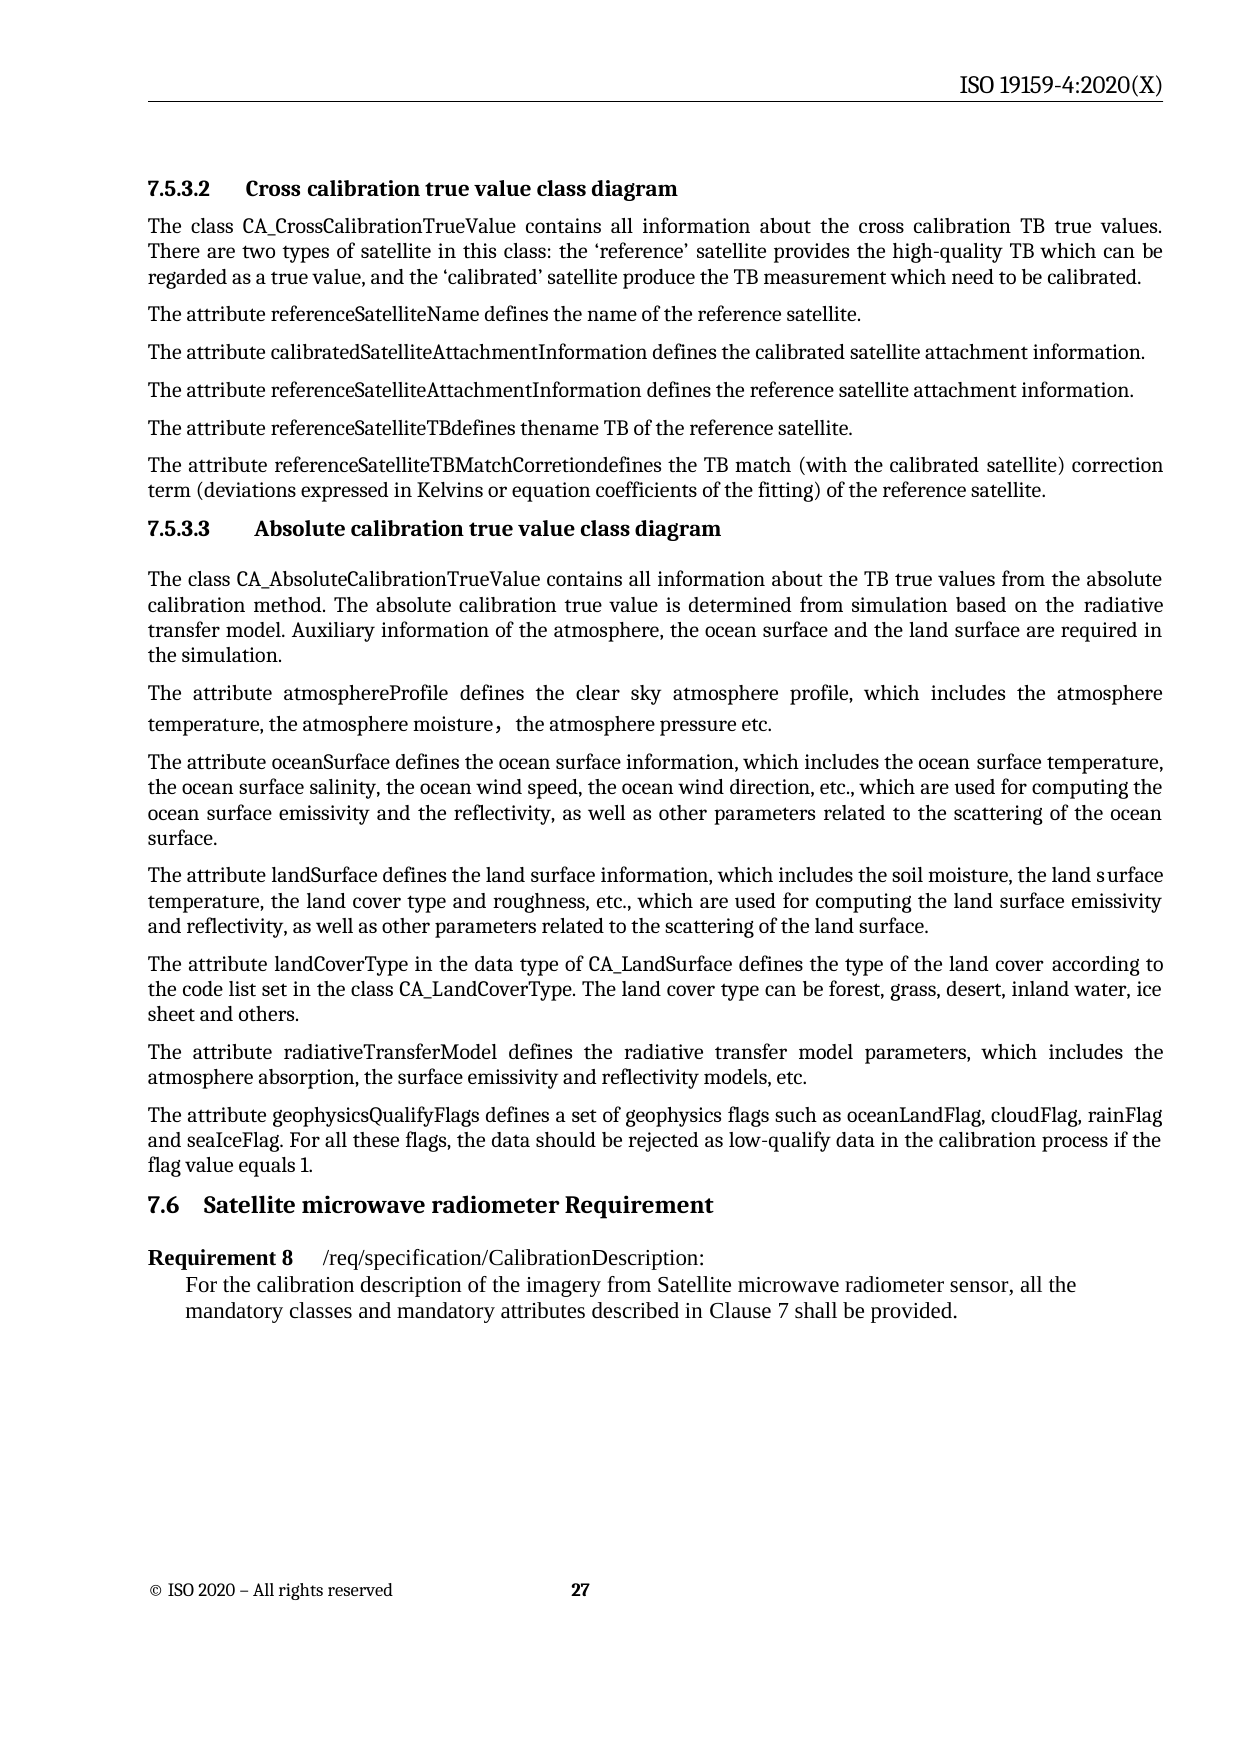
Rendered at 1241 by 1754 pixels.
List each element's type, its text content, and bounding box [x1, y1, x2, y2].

text The attribute radiativeTransferModel defines the radiative transfer model parameters, which includes the atmosphere absorption, the surface emissivity and reflectivity models, etc. [148, 1039, 1163, 1090]
text The attribute referenceSatelliteTBdefines thename TB of the reference satellite. [148, 415, 1163, 440]
text The attribute landCoverType in the data type of CA_LandSurface defines the type of the land cover according to the code list set in the class CA_LandCoverType. The land cover type can be forest, grass, desert, inland water, ice sheet and others. [148, 951, 1163, 1027]
text The attribute referenceSatelliteName defines the name of the reference satellite. [148, 302, 1163, 327]
subtitle Absolute calibration true value class diagram [148, 516, 1163, 542]
text The attribute calibratedSatelliteAttachmentInformation defines the calibrated satellite attachment information. [148, 340, 1163, 365]
text The attribute oceanSurface defines the ocean surface information, which includes the ocean surface temperature, the ocean surface salinity, the ocean wind speed, the ocean wind direction, etc., which are used for computing the ocean surface emissivity and the reflectivity, as well as other parameters related to the scattering of the ocean surface. [148, 750, 1163, 851]
text The attribute atmosphereProfile defines the clear sky atmosphere profile, which includes the atmosphere temperature, the atmosphere moisture，the atmosphere pressure etc. [148, 681, 1163, 737]
subtitle Cross calibration true value class diagram [148, 177, 1163, 201]
text The class CA_AbsoluteCalibrationTrueValue contains all information about the TB true values from the absolute calibration method. The absolute calibration true value is determined from simulation based on the radiative transfer model. Auxiliary information of the atmosphere, the ocean surface and the land surface are required in the simulation. [148, 567, 1163, 668]
text The attribute referenceSatelliteTBMatchCorretiondefines the TB match (with the calibrated satellite) correction term (deviations expressed in Kelvins or equation coefficients of the fitting) of the reference satellite. [148, 453, 1163, 503]
text The attribute referenceSatelliteAttachmentInformation defines the reference satellite attachment information. [148, 377, 1163, 403]
text The attribute landSurface defines the land surface information, which includes the soil moisture, the land surface temperature, the land cover type and roughness, etc., which are used for computing the land surface emissivity and reflectivity, as well as other parameters related to the scattering of the land surface. [148, 863, 1163, 939]
text /req/specification/CalibrationDescription: For the calibration description of the imagery from Satellite microwave radiometer sensor, all the mandatory classes and mandatory attributes described in Clause 7 shall be provided. [148, 1244, 1163, 1323]
text The attribute geophysicsQualifyFlags defines a set of geophysics flags such as oceanLandFlag, cloudFlag, rainFlag and seaIceFlag. For all these flags, the data should be rejected as low-qualify data in the calibration process if the flag value equals 1. [148, 1102, 1163, 1178]
subtitle Satellite microwave radiometer Requirement [148, 1191, 1163, 1219]
text The class CA_CrossCalibrationTrueValue contains all information about the cross calibration TB true values. There are two types of satellite in this class: the ‘reference’ satellite provides the high-quality TB which can be regarded as a true value, and the ‘calibrated’ satellite produce the TB measurement which need to be calibrated. [148, 214, 1163, 289]
